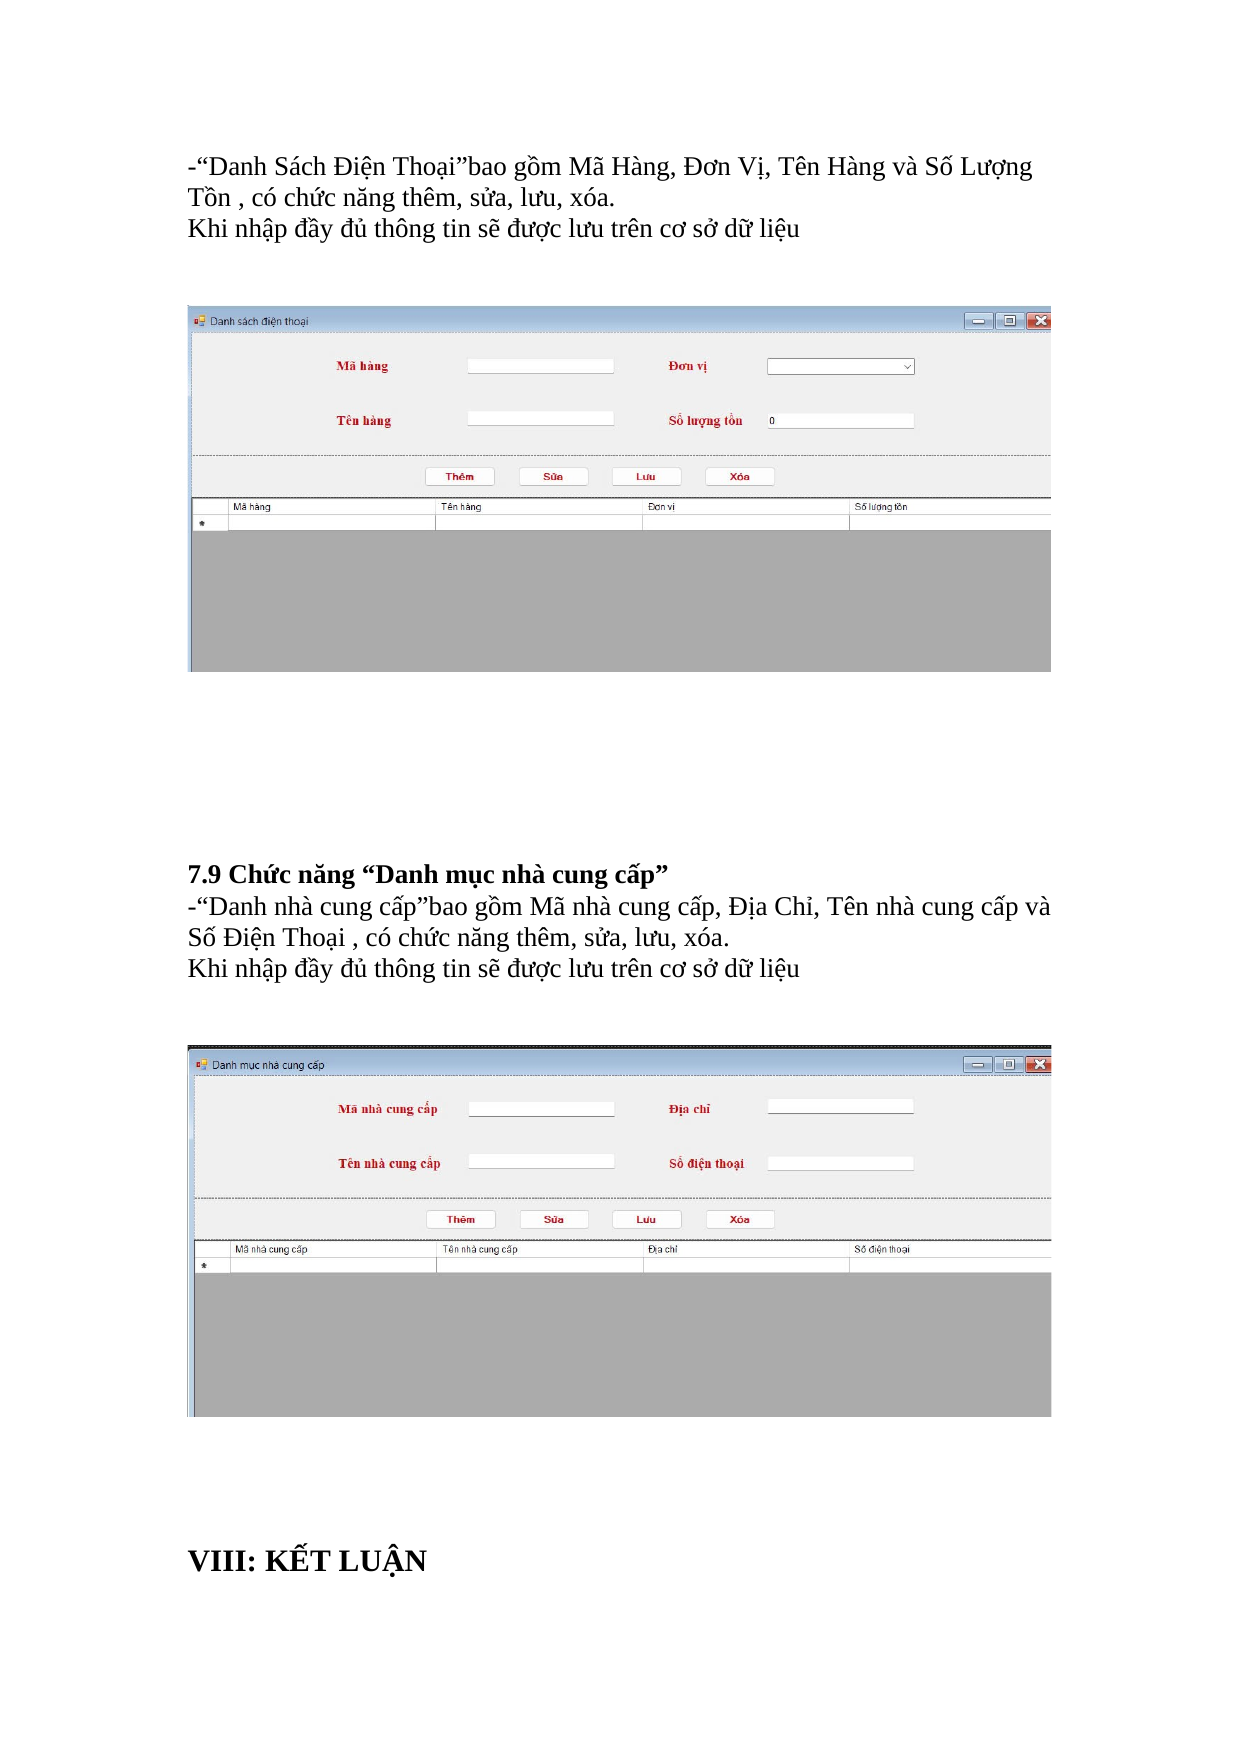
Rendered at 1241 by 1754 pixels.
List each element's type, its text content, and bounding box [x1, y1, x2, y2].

picture [187, 305, 1051, 672]
text -“Danh Sách Điện Thoại”bao gồm Mã Hàng, Đơn Vị, Tên Hàng và Số Lượng Tồn , có chức năng thêm, sửa, lưu, xóa. [187, 150, 1053, 212]
text -“Danh nhà cung cấp”bao gồm Mã nhà cung cấp, Địa Chỉ, Tên nhà cung cấp và Số Điện Thoại , có chức năng thêm, sửa, lưu, xóa. [187, 890, 1053, 952]
subtitle VIII: KẾT LUẬN [187, 1542, 1053, 1578]
text 7.9 Chức năng “Danh mục nhà cung cấp” [187, 859, 1053, 890]
text Khi nhập đầy đủ thông tin sẽ được lưu trên cơ sở dữ liệu [187, 952, 1053, 983]
text Khi nhập đầy đủ thông tin sẽ được lưu trên cơ sở dữ liệu [187, 212, 1053, 243]
picture [187, 1045, 1052, 1417]
